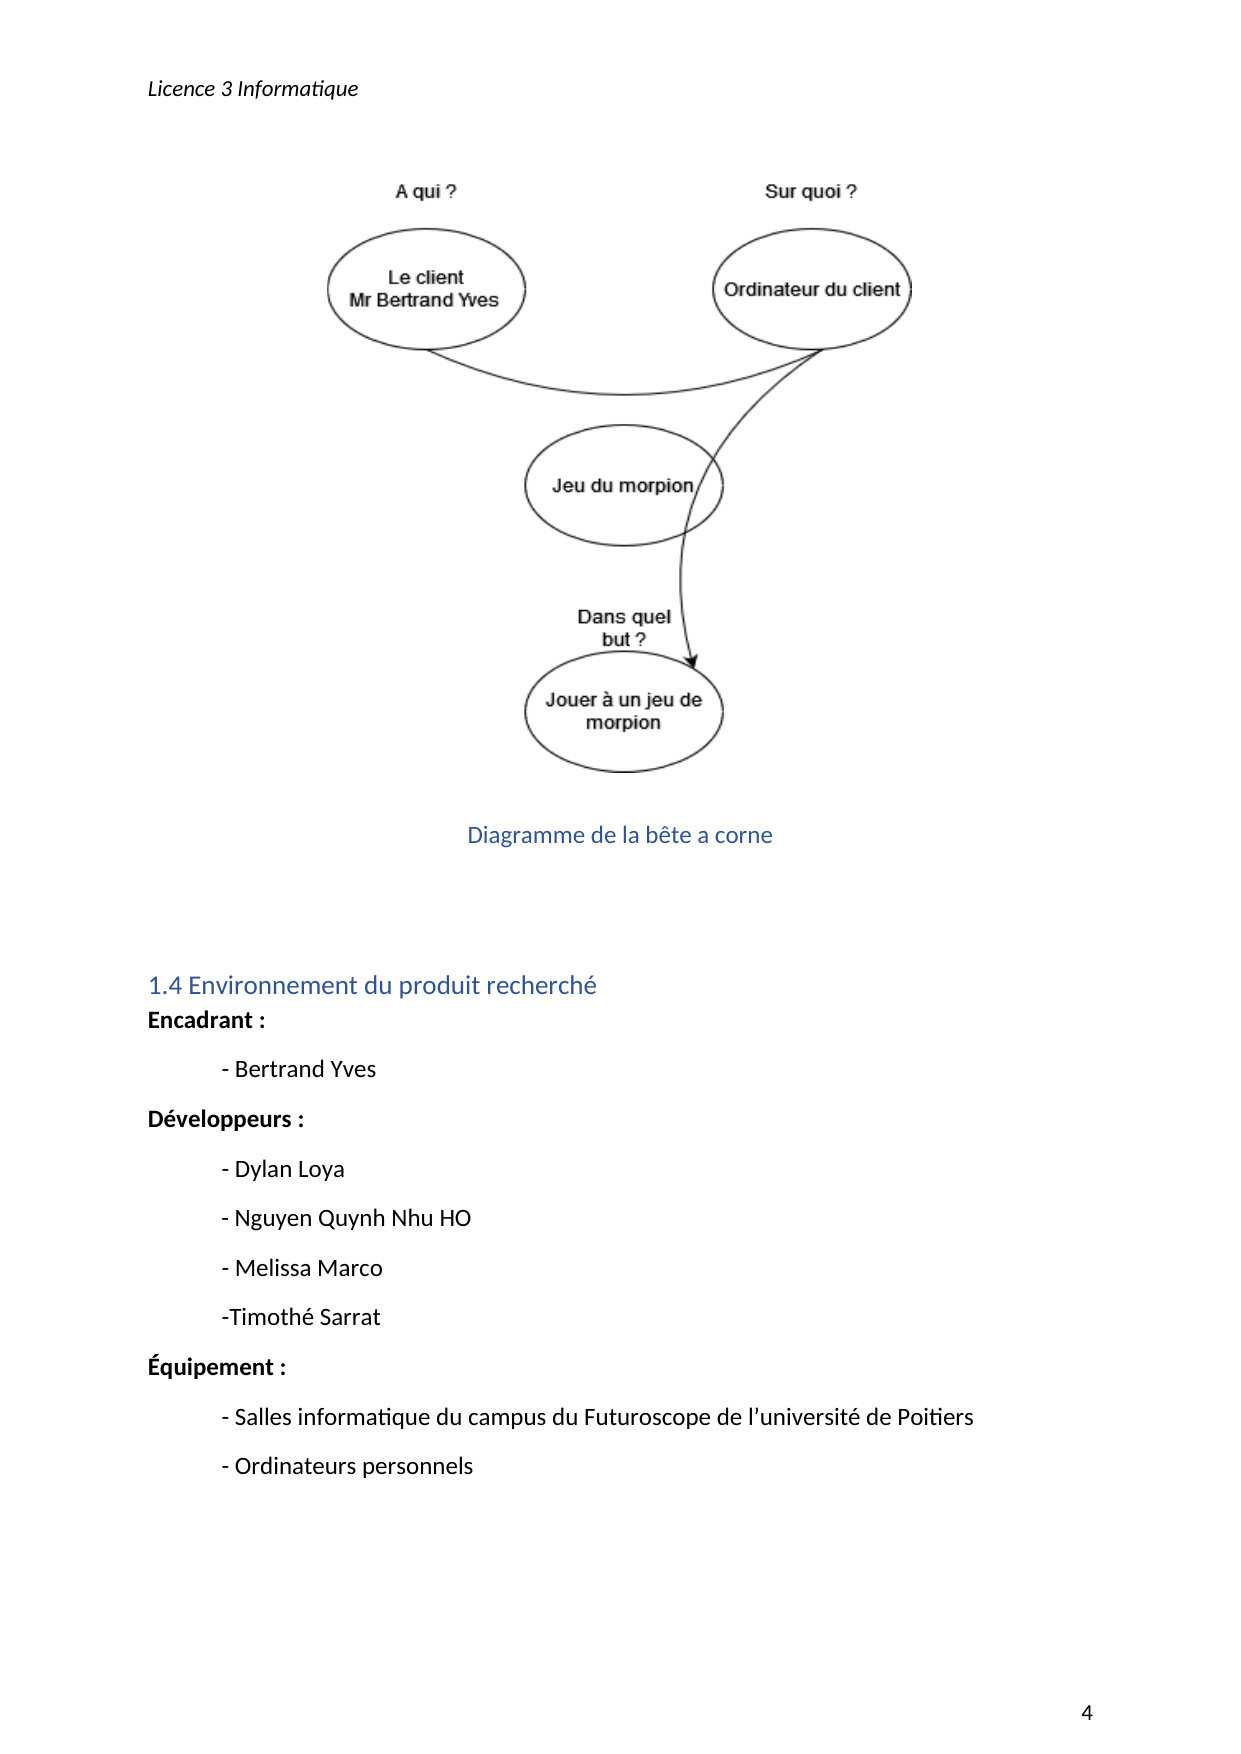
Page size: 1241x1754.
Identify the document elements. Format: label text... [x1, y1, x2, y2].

text - Ordinateurs personnels [148, 1450, 1093, 1481]
subtitle 1.4 Environnement du produit recherché [148, 968, 1093, 1001]
text - Melissa Marco [148, 1252, 1093, 1282]
text Équipement : [148, 1351, 1093, 1382]
text -Timothé Sarrat [148, 1301, 1093, 1332]
text Développeurs : [148, 1103, 1093, 1134]
text - Dylan Loya [148, 1153, 1093, 1183]
picture [327, 168, 912, 773]
text - Bertrand Yves [148, 1053, 1093, 1084]
text Encadrant : [148, 1004, 1093, 1034]
text - Salles informatique du campus du Futuroscope de l’université de Poitiers [148, 1401, 1093, 1431]
text Diagramme de la bête a corne [148, 819, 1093, 850]
text - Nguyen Quynh Nhu HO [148, 1202, 1093, 1233]
